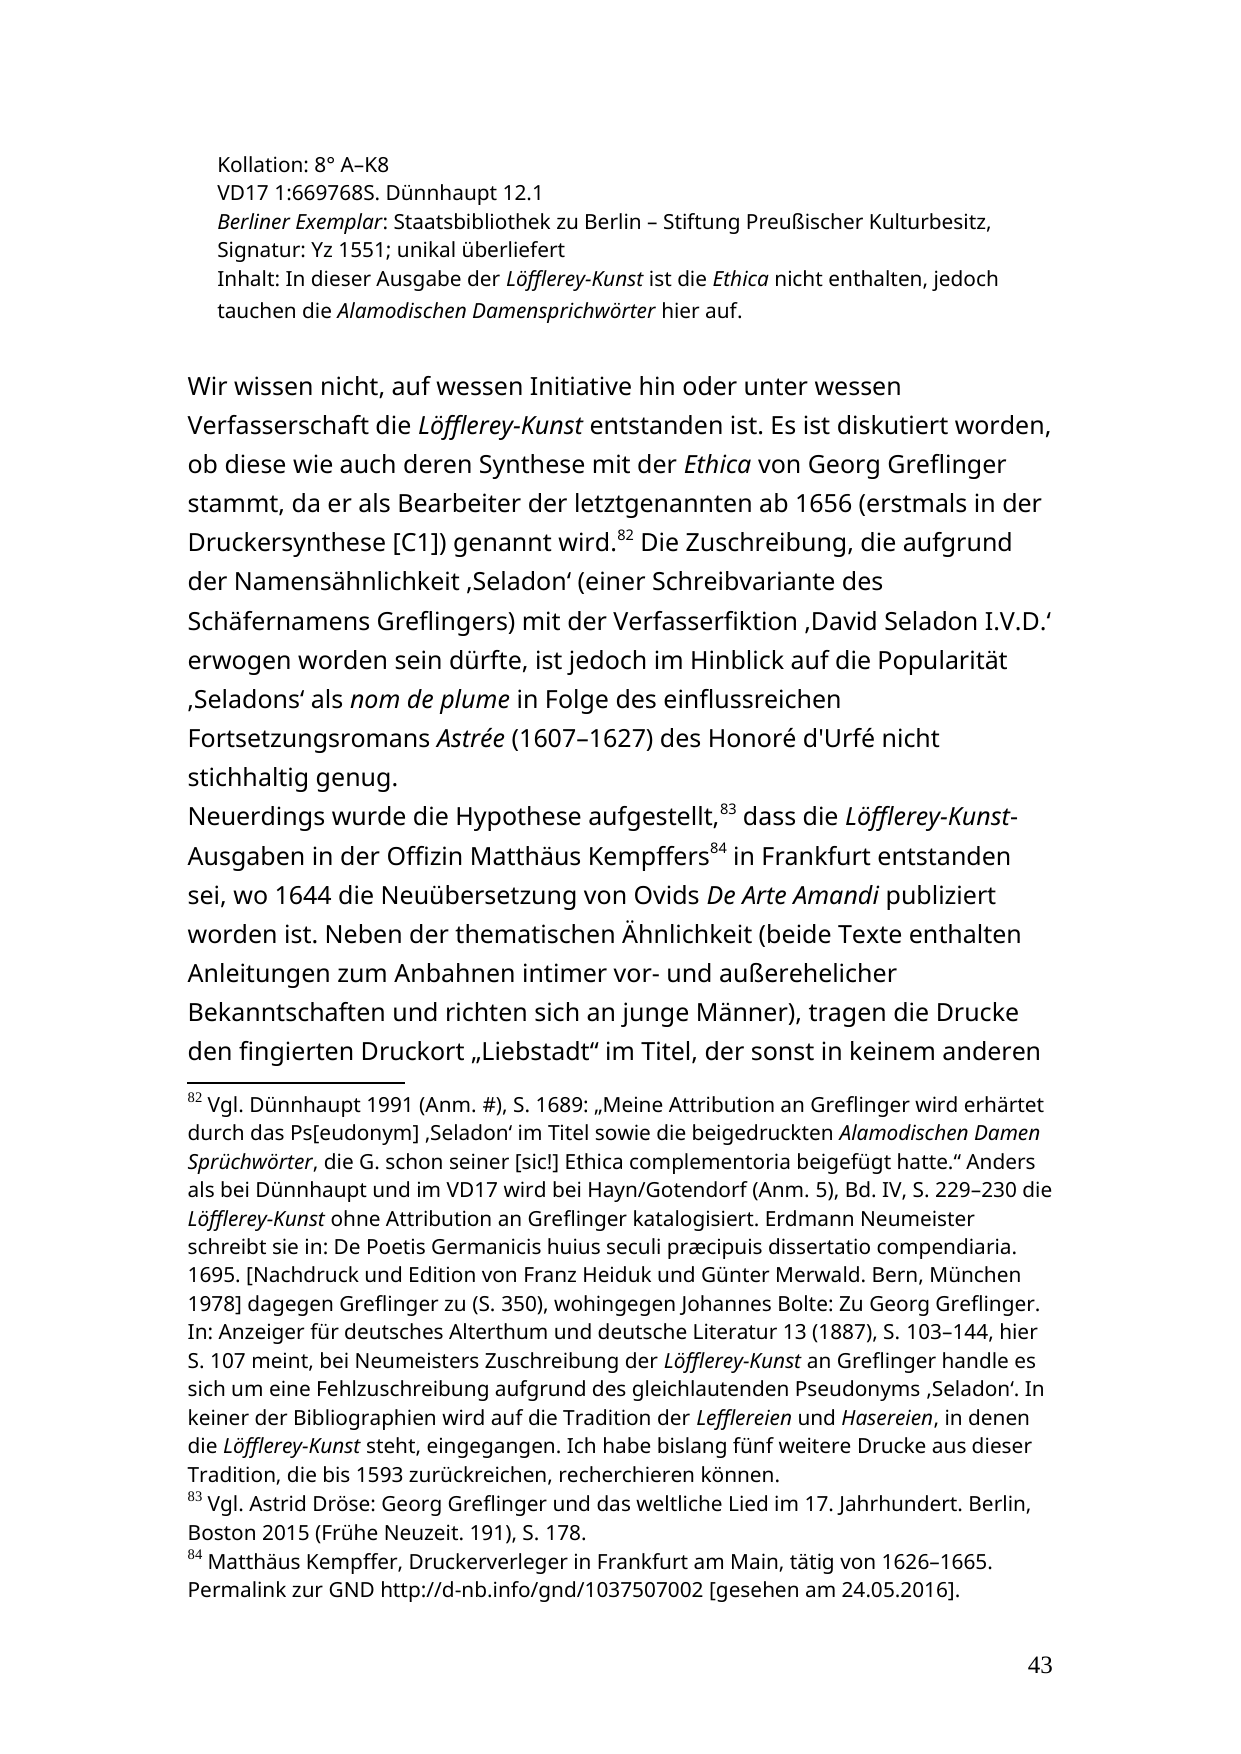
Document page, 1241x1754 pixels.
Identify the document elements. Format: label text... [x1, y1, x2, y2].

text Neuerdings wurde die Hypothese aufgestellt, dass die Löfflerey-Kunst-Ausgaben in der Offizin Matthäus Kempffers in Frankfurt entstanden sei, wo 1644 die Neuübersetzung von Ovids De Arte Amandi publiziert worden ist. Neben der thematischen Ähnlichkeit (beide Texte enthalten Anleitungen zum Anbahnen intimer vor- und außerehelicher Bekanntschaften und richten sich an junge Männer), tragen die Drucke den fingierten Druckort „Liebstadt“ im Titel, der sonst in keinem anderen Druck des 17. Jahrhunderts verwendet wird. Darüber hinaus ist in De Arte Amandi die Unterweisung heimlich zu lieben (pag. 422–428) als letztes Gedicht – ohne Herkunftsangabe – unter der Rubrik Lieb und freundliche Reymen enthalten. Dieses Gedicht stammt aus der Sammlung Seladons beständige Liebe (1644), die ebenfalls im Verlag Kempffers in Frankfurt erscheint. – In der Ausgabe der Löfflerey-Kunst von 1656 [C1] finden sich im Anhang vier Gedichte aus der Liedersammlung Seladons weltliche Lieder (1651), welche ebenfalls bei Kempffer publiziert worden ist; aus diesen Befunden wird sodann per analogiam geschlossen, dass Kempffer wahrscheinlich auch der Verleger (und Initiator) der Löfflerey-Kunst-Ausgaben gewesen ist. [187, 799, 1053, 1068]
text Berliner Exemplar: Staatsbibliothek zu Berlin – Stiftung Preußischer Kulturbesitz, Signatur: Yz 1551; unikal überliefert [217, 207, 1053, 264]
text Wir wissen nicht, auf wessen Initiative hin oder unter wessen Verfasserschaft die Löfflerey-Kunst entstanden ist. Es ist diskutiert worden, ob diese wie auch deren Synthese mit der Ethica von Georg Greflinger stammt, da er als Bearbeiter der letztgenannten ab 1656 (erstmals in der Druckersynthese [C1]) genannt wird. Die Zuschreibung, die aufgrund der Namensähnlichkeit ‚Seladon‘ (einer Schreibvariante des Schäfernamens Greflingers) mit der Verfasserfiktion ‚David Seladon I.V.D.‘ erwogen worden sein dürfte, ist jedoch im Hinblick auf die Popularität ‚Seladons‘ als nom de plume in Folge des einflussreichen Fortsetzungsromans Astrée (1607–1627) des Honoré d'Urfé nicht stichhaltig genug. [187, 368, 1053, 794]
text Kollation: 8° A–K8 [217, 150, 1053, 178]
text Inhalt: In dieser Ausgabe der Löfflerey-Kunst ist die Ethica nicht enthalten, jedoch tauchen die Alamodischen Damensprichwörter hier auf. [217, 264, 1053, 325]
text VD17 1:669768S. Dünnhaupt 12.1 [217, 178, 1053, 207]
